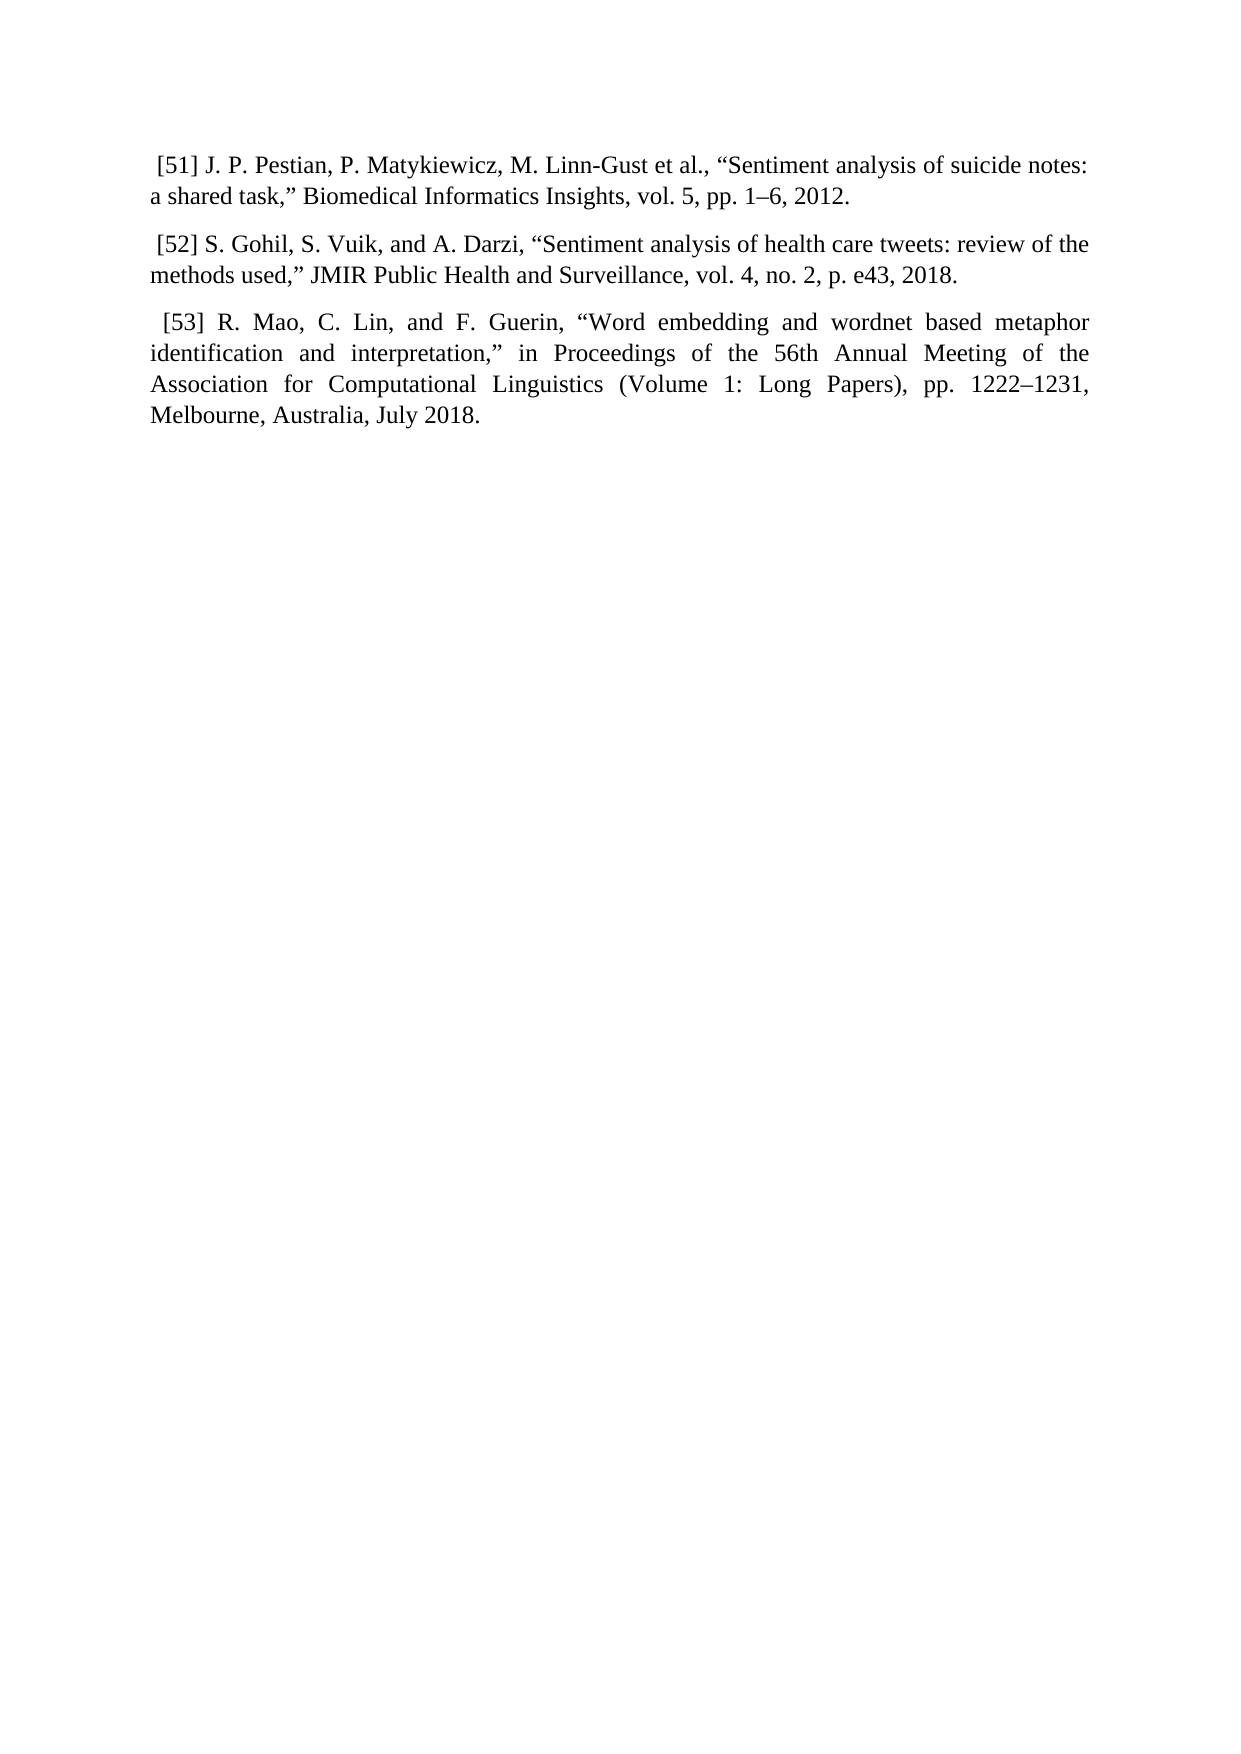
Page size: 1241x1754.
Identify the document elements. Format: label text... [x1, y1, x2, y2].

text [53] R. Mao, C. Lin, and F. Guerin, “Word embedding and wordnet based metaphor identification and interpretation,” in Proceedings of the 56th Annual Meeting of the Association for Computational Linguistics (Volume 1: Long Papers), pp. 1222–1231, Melbourne, Australia, July 2018. [150, 307, 1090, 429]
text [51] J. P. Pestian, P. Matykiewicz, M. Linn-Gust et al., “Sentiment analysis of suicide notes: a shared task,” Biomedical Informatics Insights, vol. 5, pp. 1–6, 2012. [150, 150, 1090, 210]
text [52] S. Gohil, S. Vuik, and A. Darzi, “Sentiment analysis of health care tweets: review of the methods used,” JMIR Public Health and Surveillance, vol. 4, no. 2, p. e43, 2018. [150, 229, 1090, 288]
